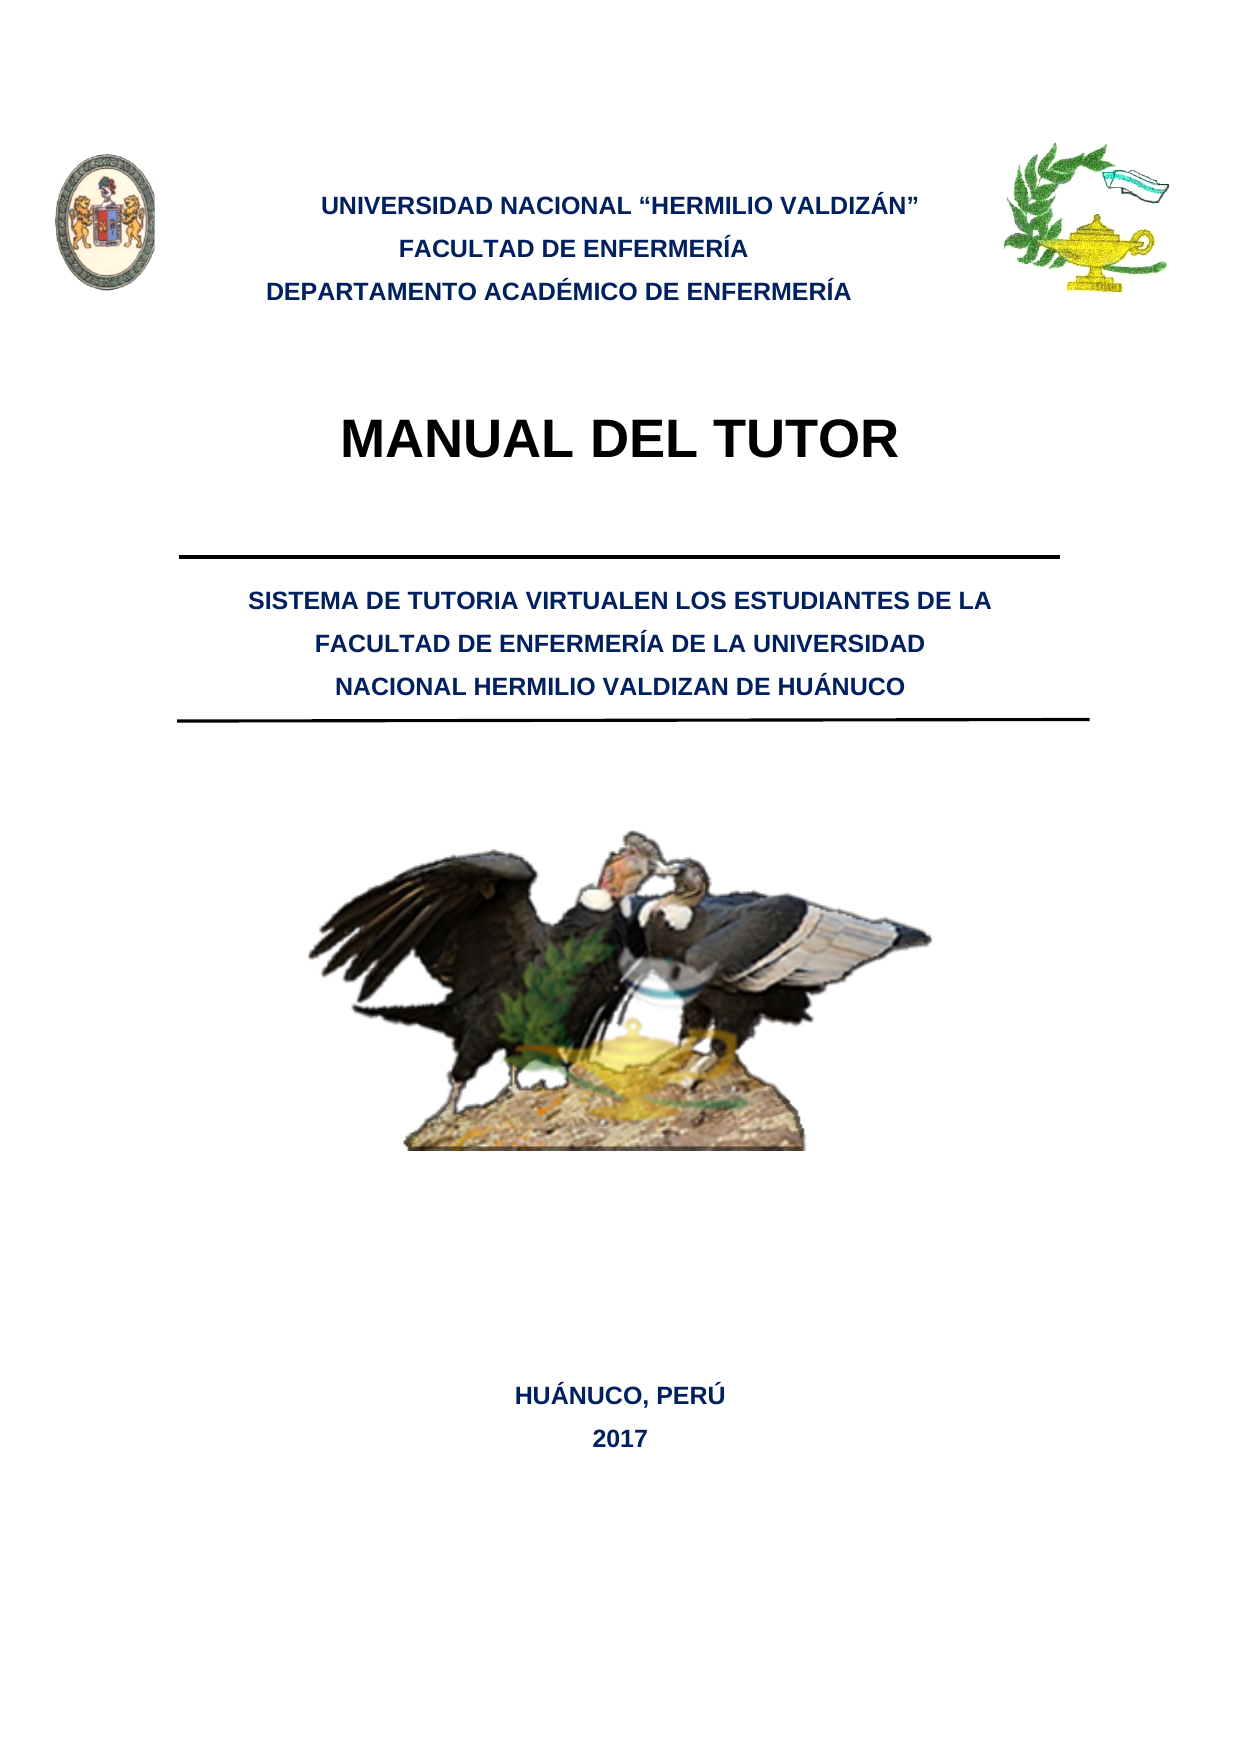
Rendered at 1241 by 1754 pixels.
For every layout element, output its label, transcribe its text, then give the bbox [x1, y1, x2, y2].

text SISTEMA DE TUTORIA VIRTUALEN LOS ESTUDIANTES DE LA [177, 586, 1063, 615]
picture [308, 830, 933, 1151]
picture [986, 130, 1183, 307]
title UNIVERSIDAD NACIONAL “HERMILIO VALDIZÁN” [177, 191, 1063, 219]
text NACIONAL HERMILIO VALDIZAN DE HUÁNUCO [177, 672, 1063, 701]
text 2017 [177, 1424, 1063, 1453]
text FACULTAD DE ENFERMERÍA DE LA UNIVERSIDAD [177, 629, 1063, 658]
text FACULTAD DE ENFERMERÍA [251, 234, 1063, 263]
title MANUAL DEL TUTOR [177, 406, 1063, 469]
title HUÁNUCO, PERÚ [177, 1381, 1063, 1410]
text DEPARTAMENTO ACADÉMICO DE ENFERMERÍA [251, 277, 1063, 306]
